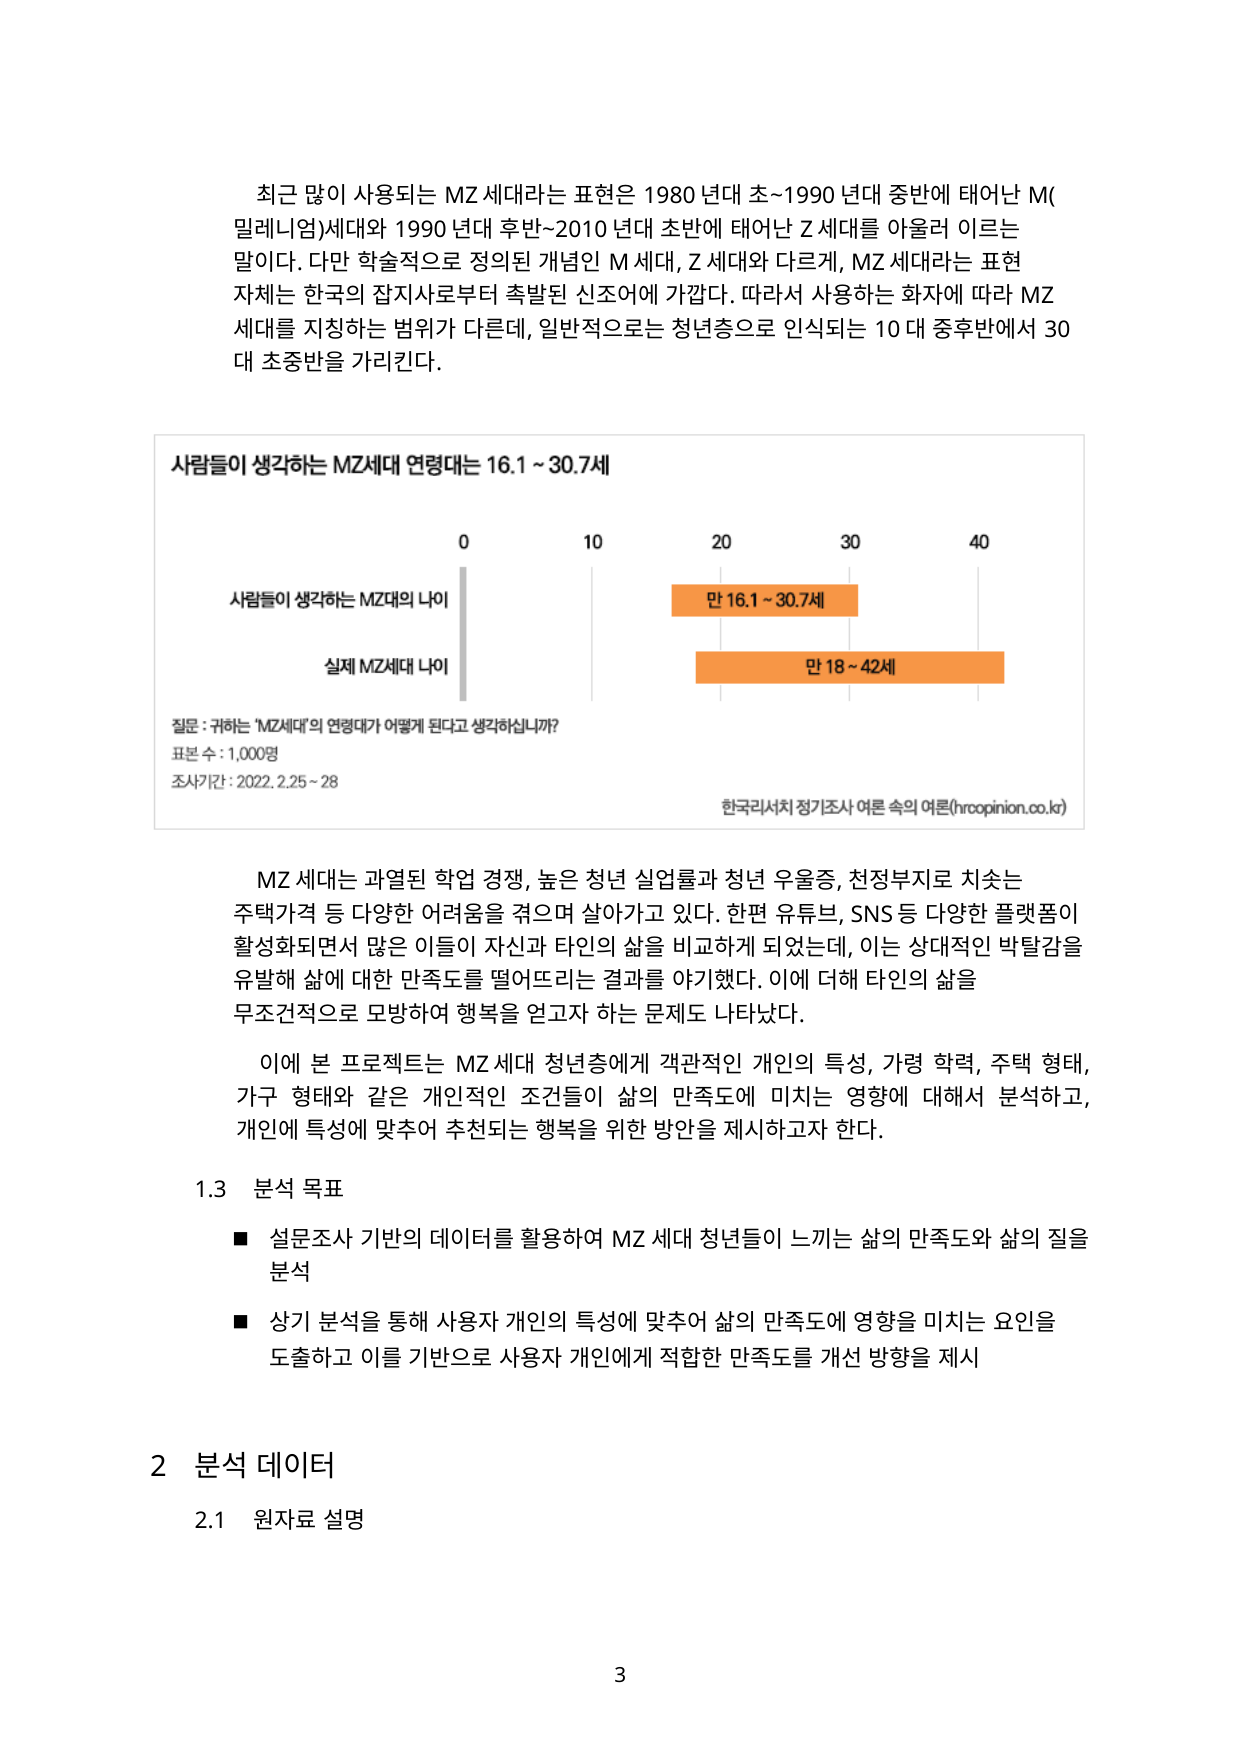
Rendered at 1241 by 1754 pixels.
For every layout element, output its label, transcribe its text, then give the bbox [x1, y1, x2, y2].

list 설문조사 기반의 데이터를 활용하여 MZ 세대 청년들이 느끼는 삶의 만족도와 삶의 질을 분석 [232, 1221, 1090, 1287]
list 분석 목표 [194, 1171, 1090, 1204]
text 이에 본 프로젝트는 MZ세대 청년층에게 객관적인 개인의 특성, 가령 학력, 주택 형태, 가구 형태와 같은 개인적인 조건들이 삶의 만족도에 미치는 영향에 대해서 분석하고, 개인에 특성에 맞추어 추천되는 행복을 위한 방안을 제시하고자 한다. [236, 1046, 1090, 1146]
list 원자료 설명 [194, 1502, 1090, 1535]
picture [150, 429, 1089, 834]
list 최근 많이 사용되는 MZ세대라는 표현은 1980년대 초~1990년대 중반에 태어난 M(밀레니엄)세대와 1990년대 후반~2010년대 초반에 태어난 Z세대를 아울러 이르는 말이다. 다만 학술적으로 정의된 개념인 M세대, Z세대와 다르게, MZ세대라는 표현 자체는 한국의 잡지사로부터 촉발된 신조어에 가깝다. 따라서 사용하는 화자에 따라 MZ세대를 지칭하는 범위가 다른데, 일반적으로는 청년층으로 인식되는 10대 중후반에서 30대 초중반을 가리킨다. [233, 177, 1090, 377]
list 상기 분석을 통해 사용자 개인의 특성에 맞추어 삶의 만족도에 영향을 미치는 요인을 도출하고 이를 기반으로 사용자 개인에게 적합한 만족도를 개선 방향을 제시 [232, 1304, 1090, 1373]
list 분석 데이터 [150, 1443, 1090, 1485]
